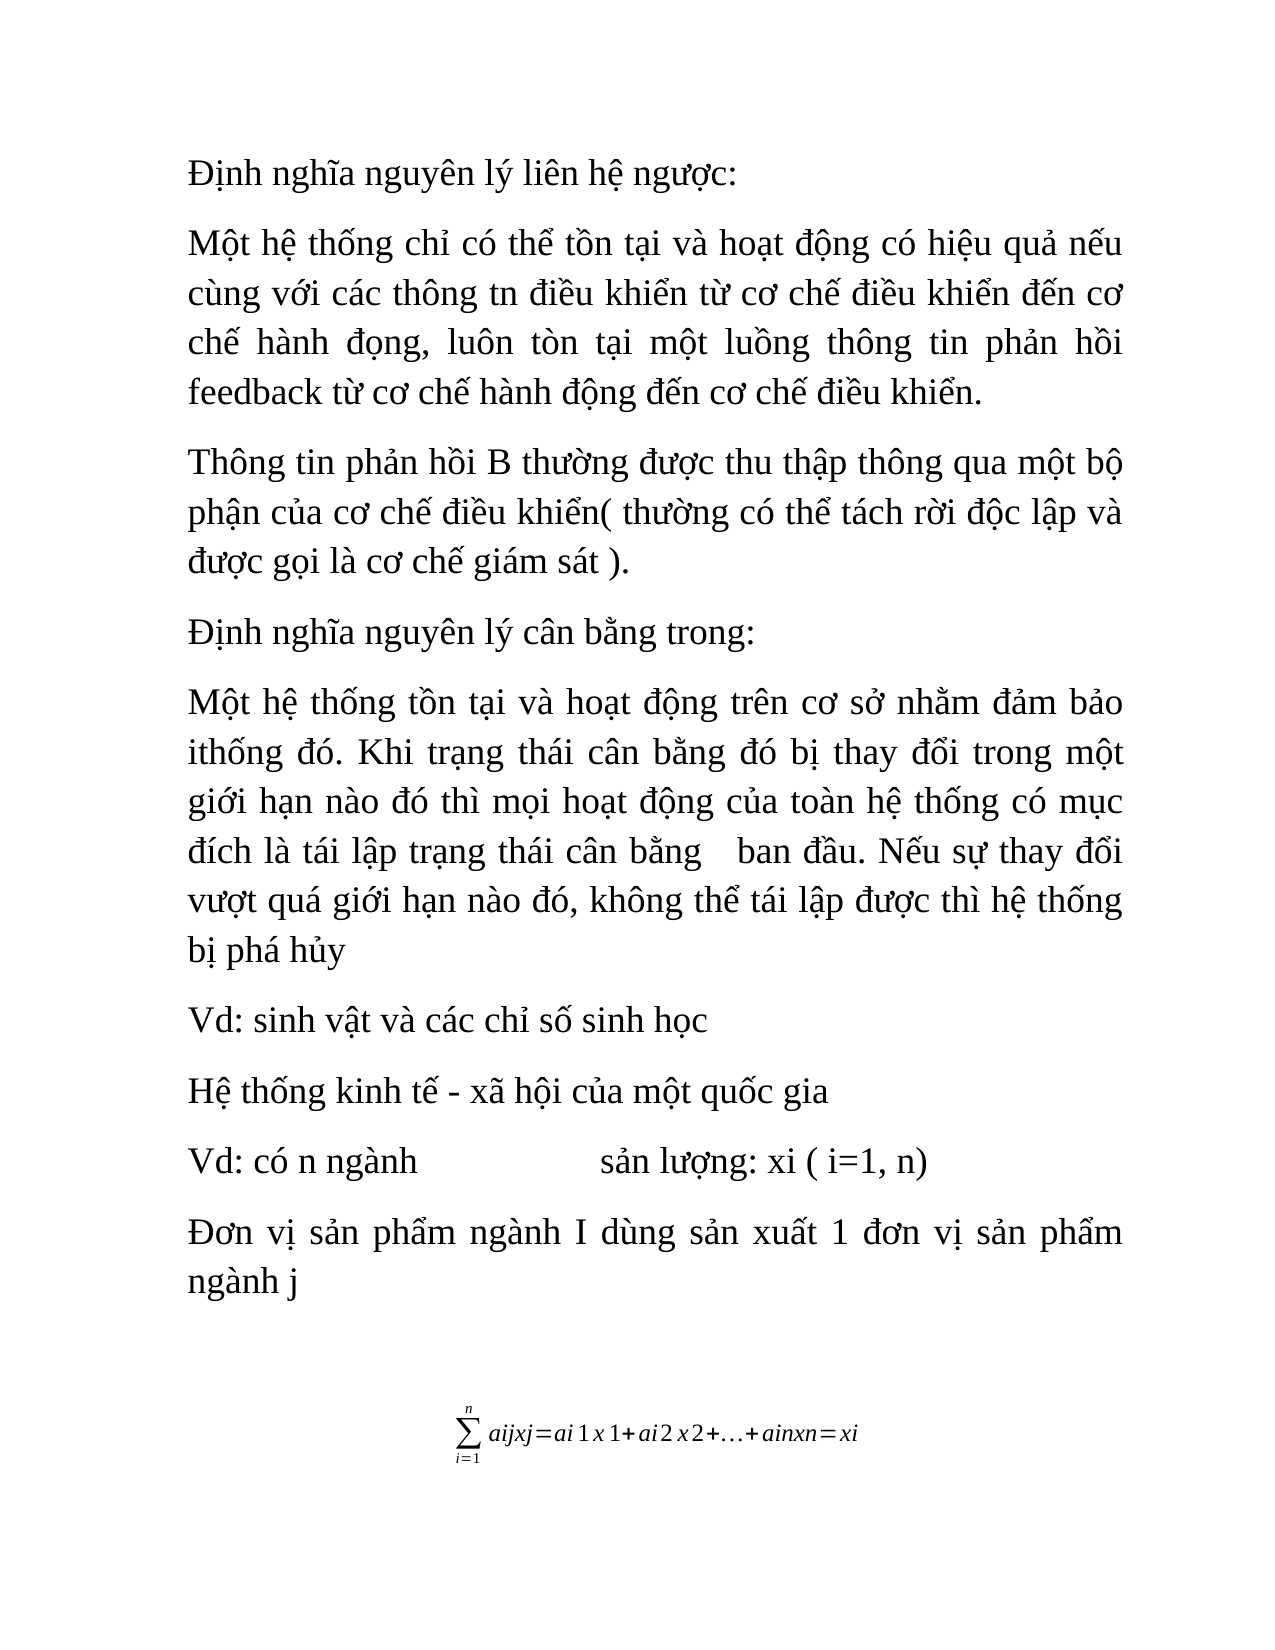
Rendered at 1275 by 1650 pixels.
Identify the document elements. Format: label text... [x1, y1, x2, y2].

text Vd: có n ngành sản lượng: xi ( i=1, n) [187, 1139, 1125, 1182]
text Định nghĩa nguyên lý cân bằng trong: [187, 609, 1125, 652]
text Một hệ thống tồn tại và hoạt động trên cơ sở nhằm đảm bảo ithống đó. Khi trạng thái cân bằng đó bị thay đổi trong một giới hạn nào đó thì mọi hoạt động của toàn hệ thống có mục đích là tái lập trạng thái cân bằng ban đầu. Nếu sự thay đổi vượt quá giới hạn nào đó, không thể tái lập được thì hệ thống bị phá hủy [187, 679, 1125, 971]
text Định nghĩa nguyên lý liên hệ ngược: [187, 150, 1125, 193]
text Thông tin phản hồi B thường được thu thập thông qua một bộ phận của cơ chế điều khiển( thường có thể tách rời độc lập và được gọi là cơ chế giám sát ). [187, 439, 1125, 582]
text Một hệ thống chỉ có thể tồn tại và hoạt động có hiệu quả nếu cùng với các thông tn điều khiển từ cơ chế điều khiển đến cơ chế hành đọng, luôn tòn tại một luồng thông tin phản hồi feedback từ cơ chế hành động đến cơ chế điều khiển. [187, 220, 1125, 412]
text Vd: sinh vật và các chỉ số sinh học [187, 998, 1125, 1041]
text Hệ thống kinh tế - xã hội của một quốc gia [187, 1068, 1125, 1111]
text Đơn vị sản phẩm ngành I dùng sản xuất 1 đơn vị sản phẩm ngành j [187, 1209, 1125, 1302]
